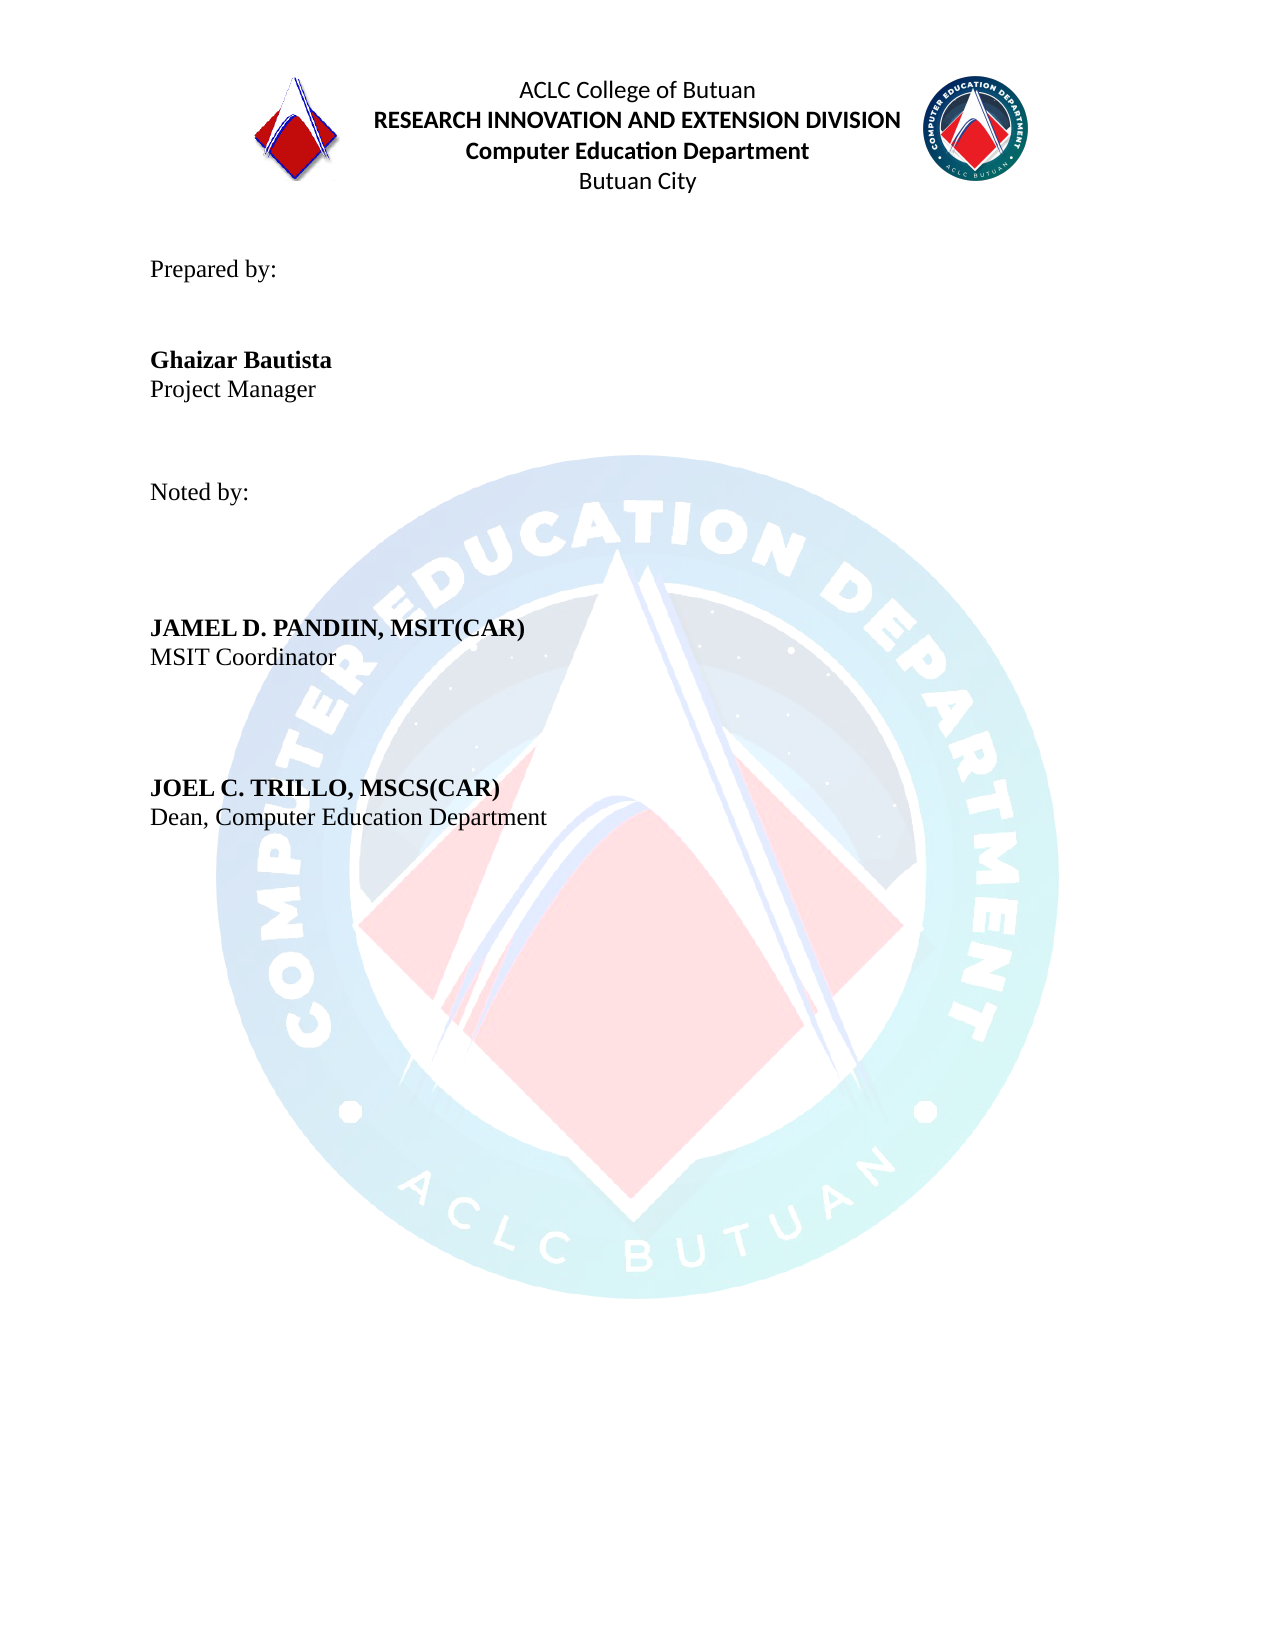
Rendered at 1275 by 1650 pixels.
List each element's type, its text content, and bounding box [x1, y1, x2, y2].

text Noted by: [150, 477, 1125, 506]
text Prepared by: [150, 254, 1125, 283]
text Ghaizar Bautista [150, 345, 1125, 374]
picture [253, 75, 340, 181]
text Dean, Computer Education Department [150, 802, 1125, 831]
text Project Manager [150, 374, 1125, 403]
text MSIT Coordinator [150, 642, 1125, 671]
text JOEL C. TRILLO, MSCS(CAR) [150, 773, 1125, 802]
text JAMEL D. PANDIIN, MSIT(CAR) [150, 613, 1125, 642]
picture [917, 70, 1034, 187]
